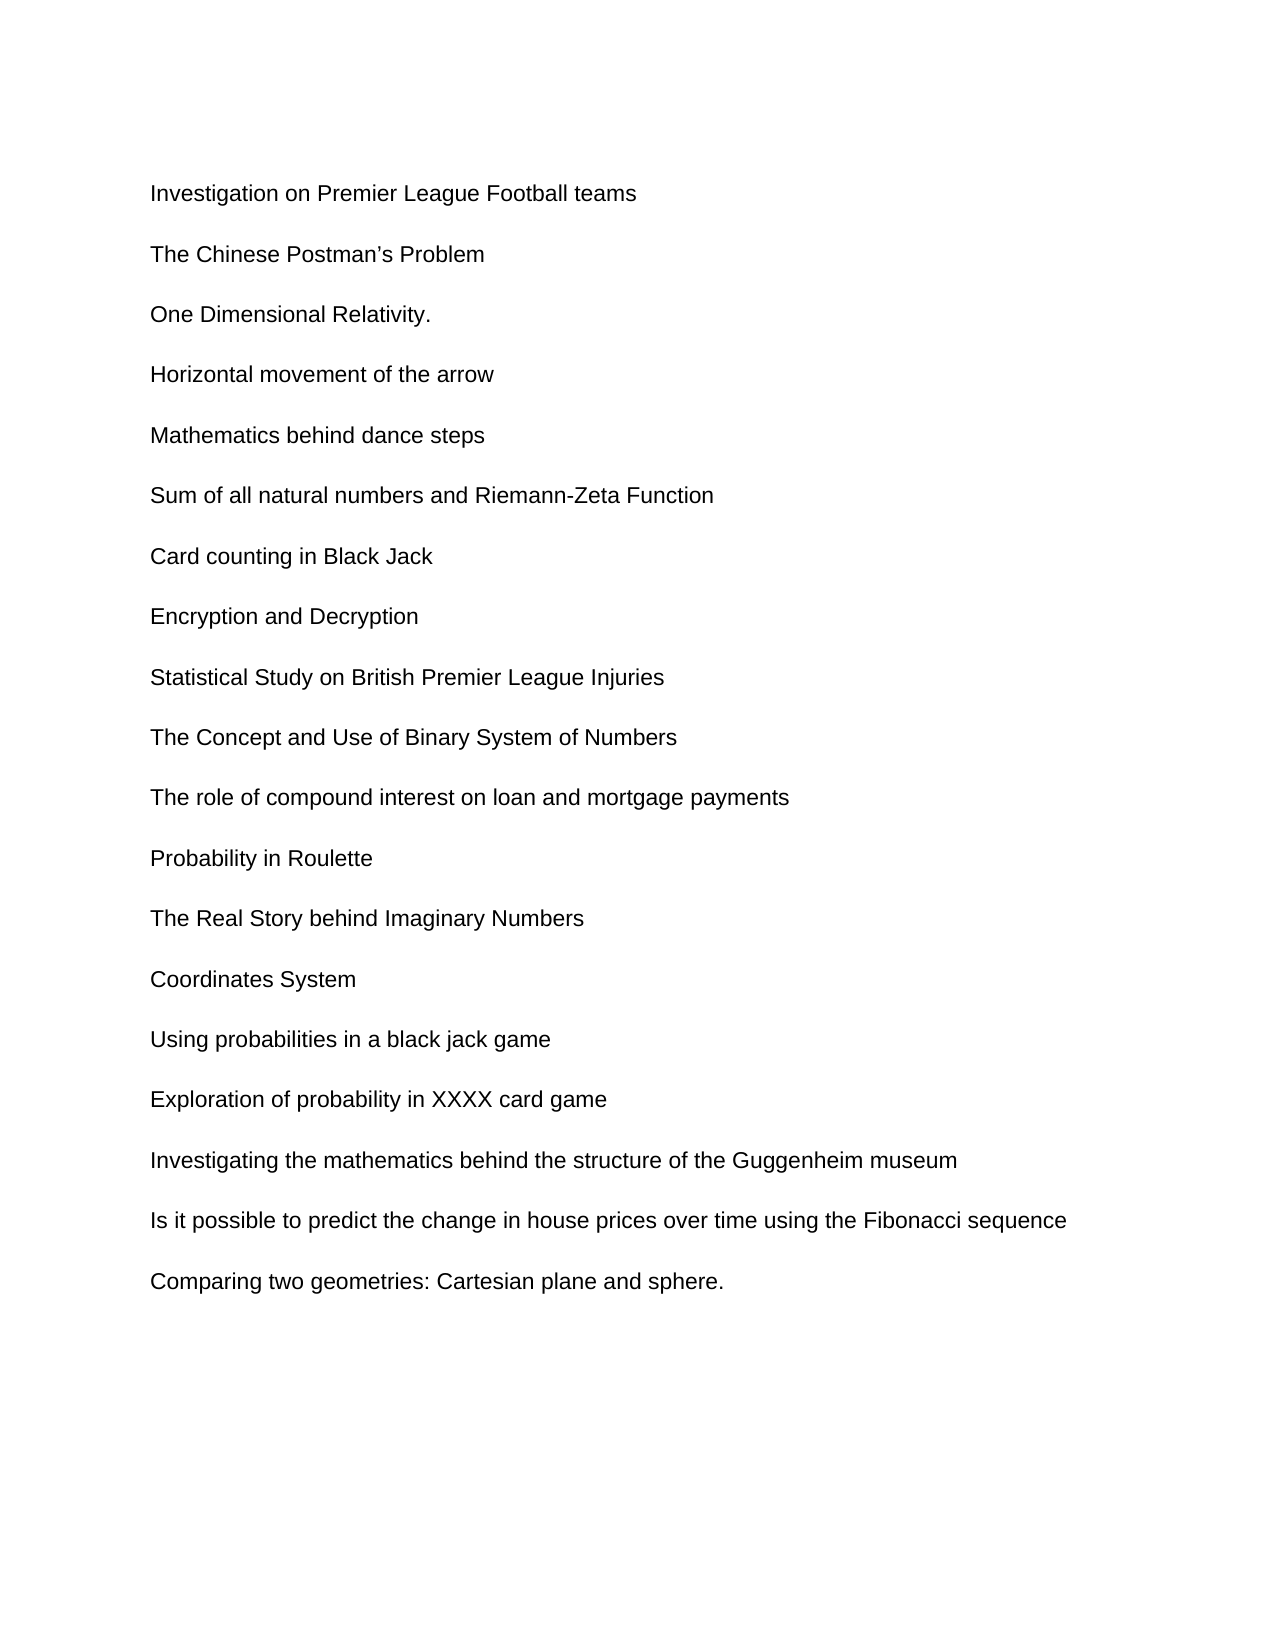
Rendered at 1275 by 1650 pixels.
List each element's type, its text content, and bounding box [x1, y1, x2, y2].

text Investigating the mathematics behind the structure of the Guggenheim museum [150, 1147, 1125, 1173]
text Exploration of probability in XXXX card game [150, 1086, 1125, 1113]
text Probability in Roulette [150, 845, 1125, 871]
text The role of compound interest on loan and mortgage payments [150, 784, 1125, 811]
text The Chinese Postman’s Problem [150, 241, 1125, 267]
text The Concept and Use of Binary System of Numbers [150, 724, 1125, 750]
text Comparing two geometries: Cartesian plane and sphere. [150, 1268, 1125, 1294]
text The Real Story behind Imaginary Numbers [150, 905, 1125, 932]
text Is it possible to predict the change in house prices over time using the Fibonacci sequence [150, 1207, 1125, 1234]
text Sum of all natural numbers and Riemann-Zeta Function [150, 482, 1125, 509]
text Card counting in Black Jack [150, 543, 1125, 569]
text Investigation on Premier League Football teams [150, 180, 1125, 207]
text Coordinates System [150, 966, 1125, 992]
text Horizontal movement of the arrow [150, 361, 1125, 388]
text One Dimensional Relativity. [150, 301, 1125, 327]
text Encryption and Decryption [150, 603, 1125, 629]
text Statistical Study on British Premier League Injuries [150, 663, 1125, 690]
text Mathematics behind dance steps [150, 422, 1125, 448]
text Using probabilities in a black jack game [150, 1026, 1125, 1052]
